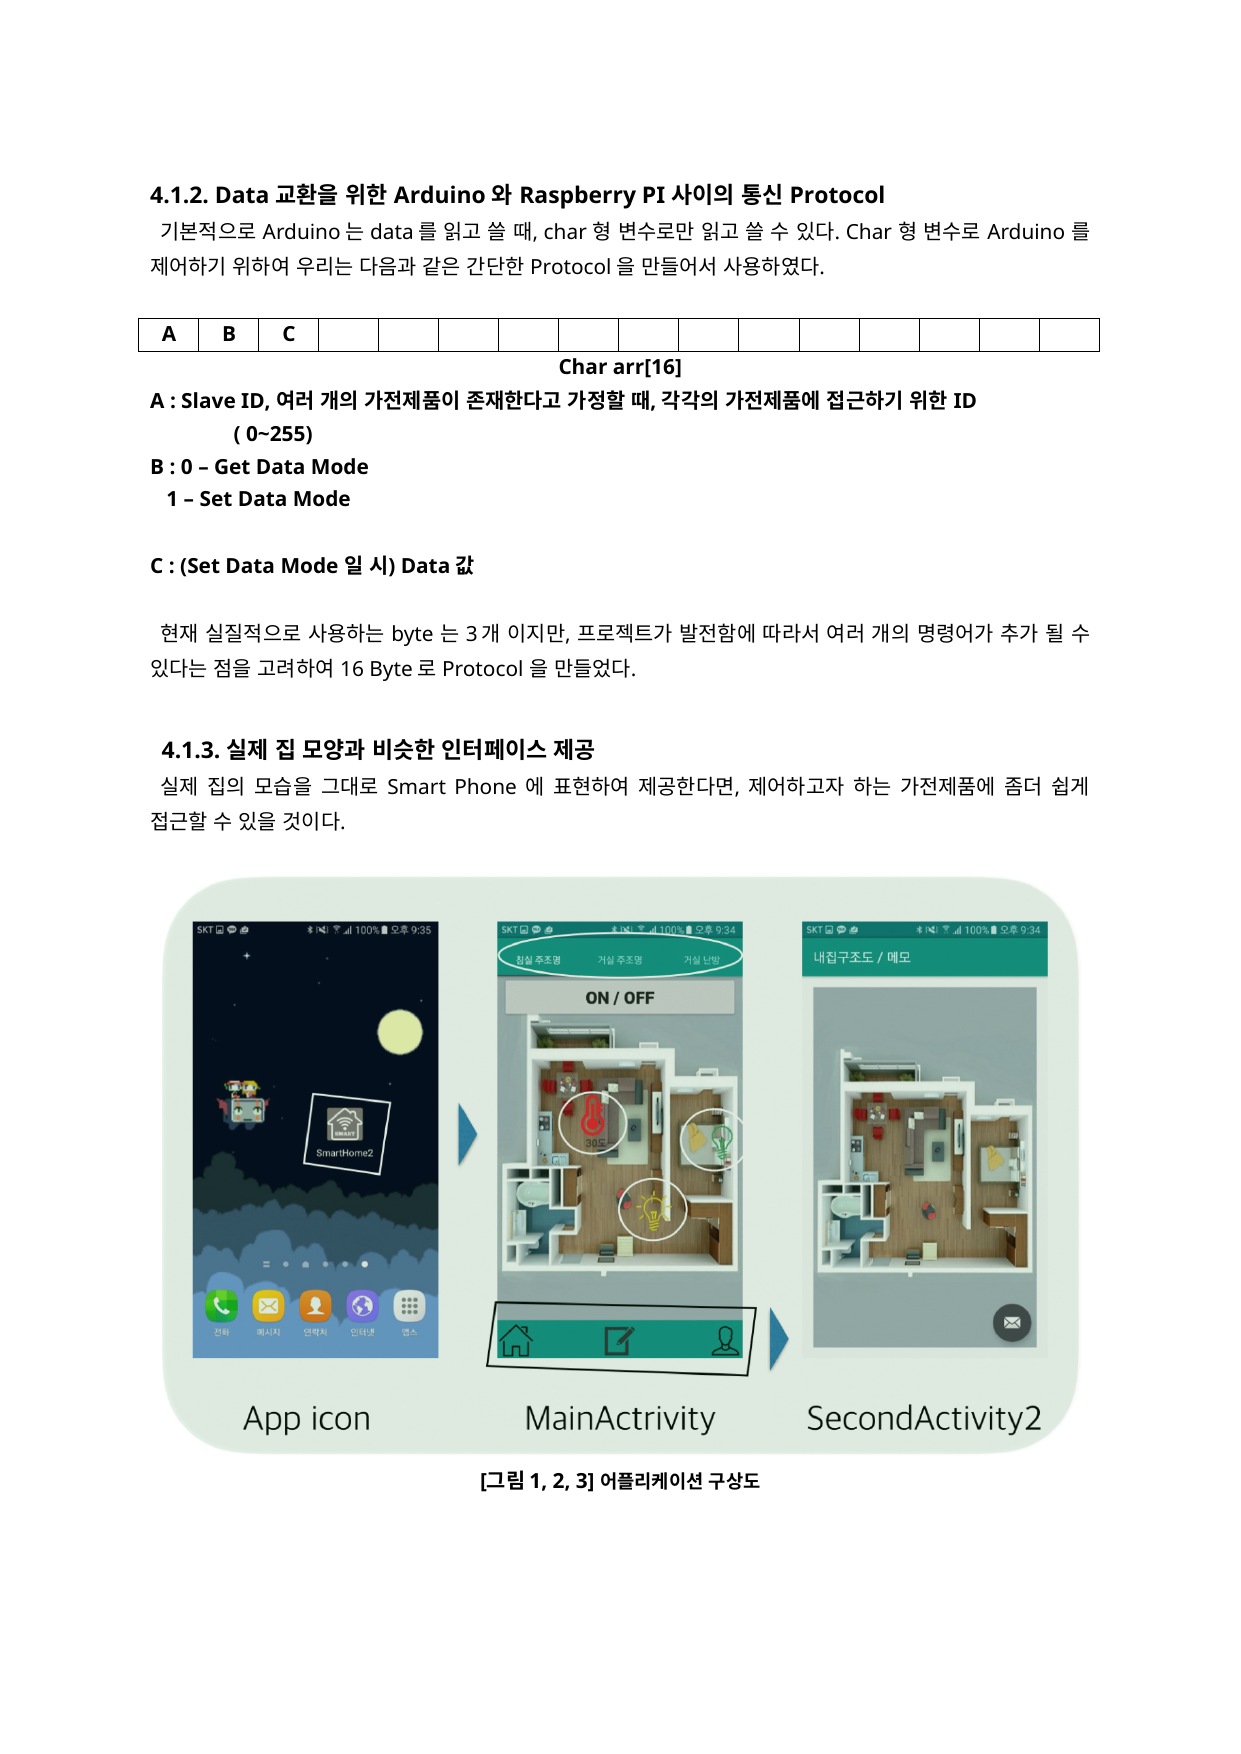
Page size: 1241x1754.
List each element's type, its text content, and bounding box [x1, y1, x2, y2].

table_header [439, 319, 498, 351]
table_header [379, 319, 438, 351]
table_header [499, 319, 558, 351]
list 4.1.2. Data 교환을 위한 Arduino 와 Raspberry PI 사이의 통신 Protocol [150, 177, 1090, 211]
table_header B [199, 319, 258, 351]
table_header [559, 319, 618, 351]
text A : Slave ID, 여러 개의 가전제품이 존재한다고 가정할 때, 각각의 가전제품에 접근하기 위한 ID [150, 384, 1090, 415]
picture [150, 872, 1090, 1461]
table_header [980, 319, 1039, 351]
table_header [739, 319, 799, 351]
text ( 0~255) [150, 419, 1090, 448]
list 실제 집의 모습을 그대로 Smart Phone 에 표현하여 제공한다면, 제어하고자 하는 가전제품에 좀더 쉽게 접근할 수 있을 것이다. [150, 771, 1090, 836]
table_header A [139, 319, 198, 351]
list [그림1, 2, 3] 어플리케이션 구상도 [150, 1464, 1090, 1495]
list 기본적으로 Arduino는 data를 읽고 쓸 때, char 형 변수로만 읽고 쓸 수 있다. Char 형 변수로 Arduino 를 제어하기 위하여 우리는 다음과 같은 간단한 Protocol을 만들어서 사용하였다. [150, 216, 1090, 281]
table_header [860, 319, 919, 351]
table_header C [259, 319, 318, 351]
table_header [1040, 319, 1099, 351]
table_header [679, 319, 738, 351]
list 4.1.3. 실제 집 모양과 비슷한 인터페이스 제공 [150, 732, 1090, 766]
text B : 0 – Get Data Mode [150, 452, 1090, 480]
list 현재 실질적으로 사용하는 byte 는 3개 이지만, 프로젝트가 발전함에 따라서 여러 개의 명령어가 추가 될 수 있다는 점을 고려하여 16 Byte로 Protocol 을 만들었다. [150, 617, 1090, 682]
text C : (Set Data Mode 일 시) Data 값 [150, 549, 1090, 580]
table_header [920, 319, 979, 351]
table_header [800, 319, 859, 351]
table_header [619, 319, 678, 351]
table_header [319, 319, 378, 351]
text Char arr[16] [150, 352, 1090, 380]
text 1 – Set Data Mode [150, 484, 1090, 513]
